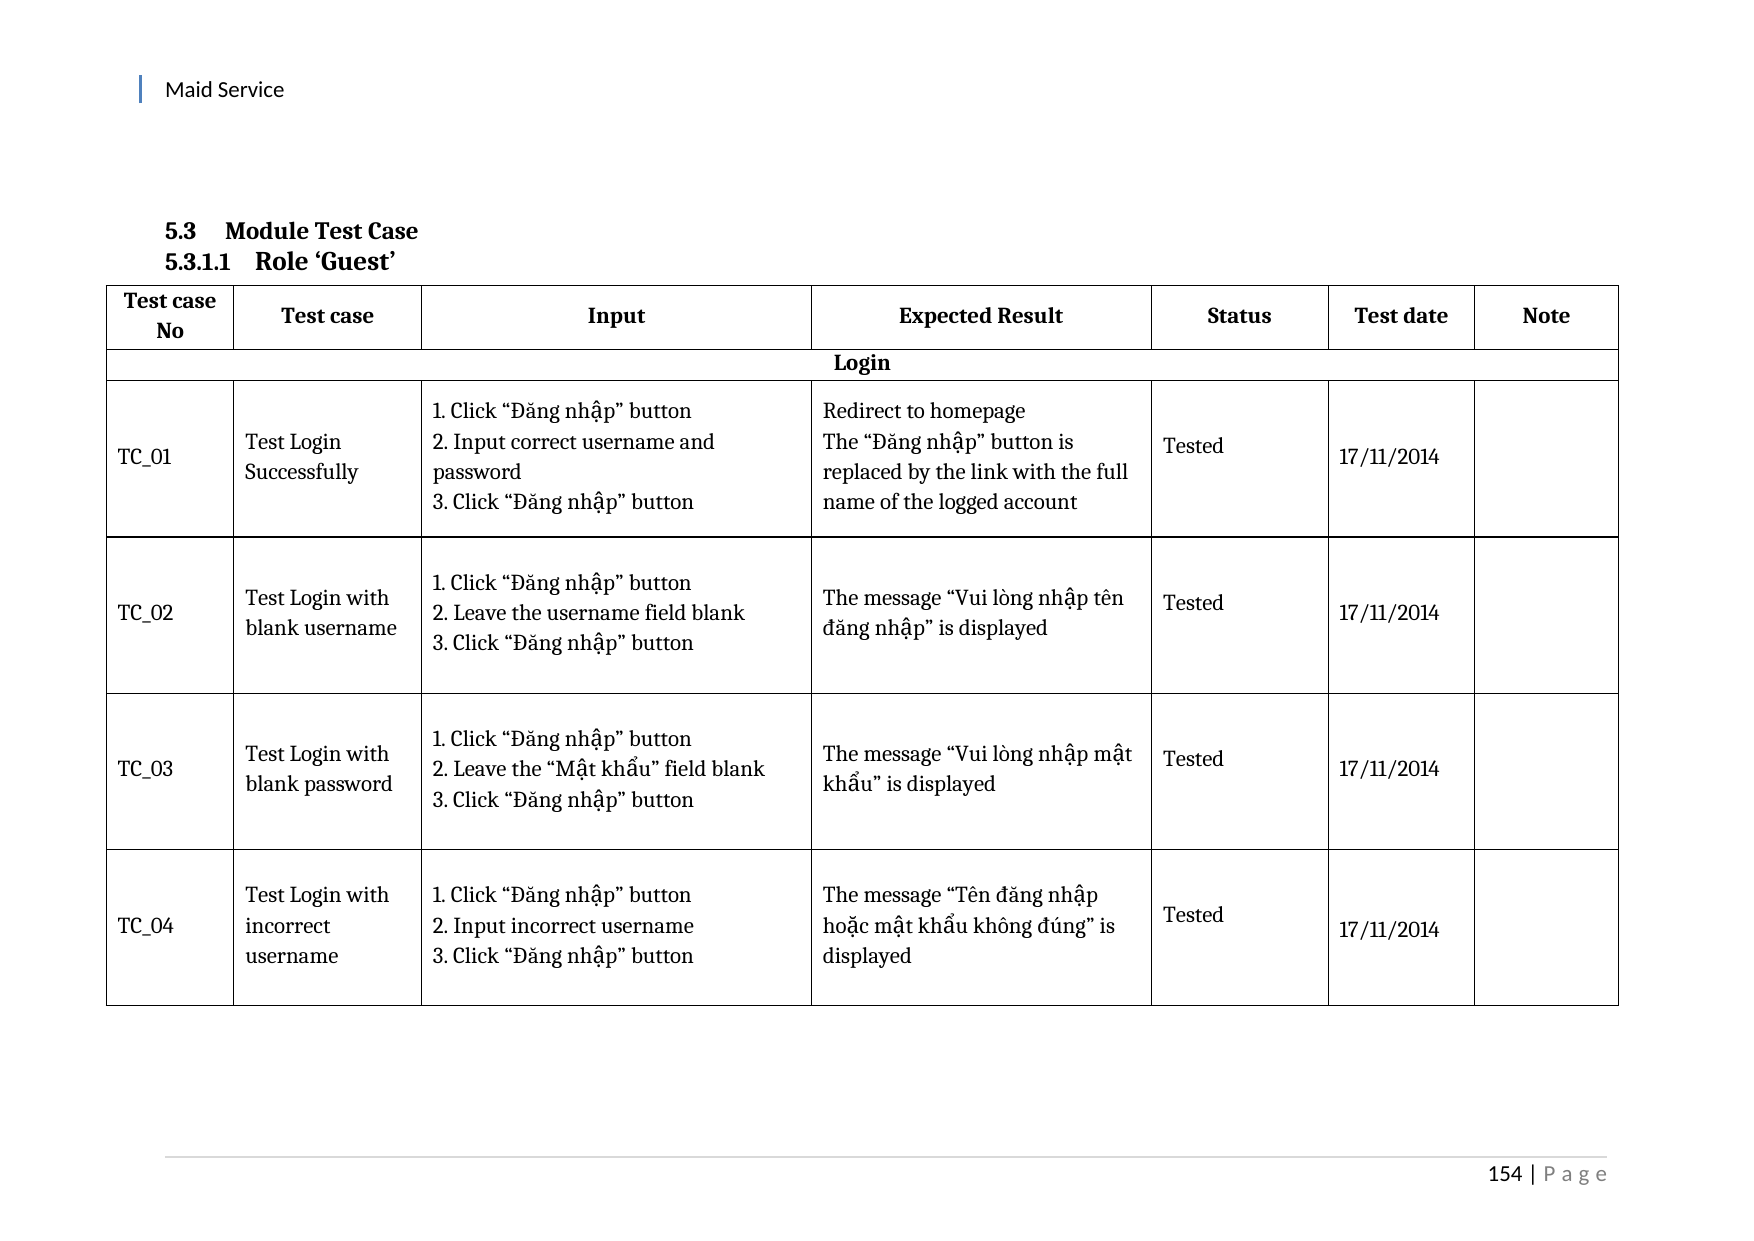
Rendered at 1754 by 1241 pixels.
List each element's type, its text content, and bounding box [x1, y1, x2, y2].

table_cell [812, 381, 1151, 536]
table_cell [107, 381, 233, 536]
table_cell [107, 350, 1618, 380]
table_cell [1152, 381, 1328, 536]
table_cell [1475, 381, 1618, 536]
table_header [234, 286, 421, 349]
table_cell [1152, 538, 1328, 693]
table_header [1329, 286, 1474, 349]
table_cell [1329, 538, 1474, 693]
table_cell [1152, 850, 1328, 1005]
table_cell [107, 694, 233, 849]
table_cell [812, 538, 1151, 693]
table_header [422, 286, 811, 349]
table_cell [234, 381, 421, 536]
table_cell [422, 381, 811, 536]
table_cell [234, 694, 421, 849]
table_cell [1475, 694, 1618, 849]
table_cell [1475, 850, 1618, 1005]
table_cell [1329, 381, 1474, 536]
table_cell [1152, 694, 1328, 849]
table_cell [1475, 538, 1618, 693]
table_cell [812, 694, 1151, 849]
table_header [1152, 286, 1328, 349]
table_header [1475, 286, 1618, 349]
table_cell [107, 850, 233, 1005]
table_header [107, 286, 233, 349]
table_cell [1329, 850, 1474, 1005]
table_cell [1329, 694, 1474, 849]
subtitle Module Test Case [165, 217, 1607, 246]
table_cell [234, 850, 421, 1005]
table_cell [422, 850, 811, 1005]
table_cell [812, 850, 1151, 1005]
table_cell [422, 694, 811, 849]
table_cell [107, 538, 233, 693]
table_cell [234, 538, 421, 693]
subtitle Role ‘Guest’ [165, 246, 1607, 277]
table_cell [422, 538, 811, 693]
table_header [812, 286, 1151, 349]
